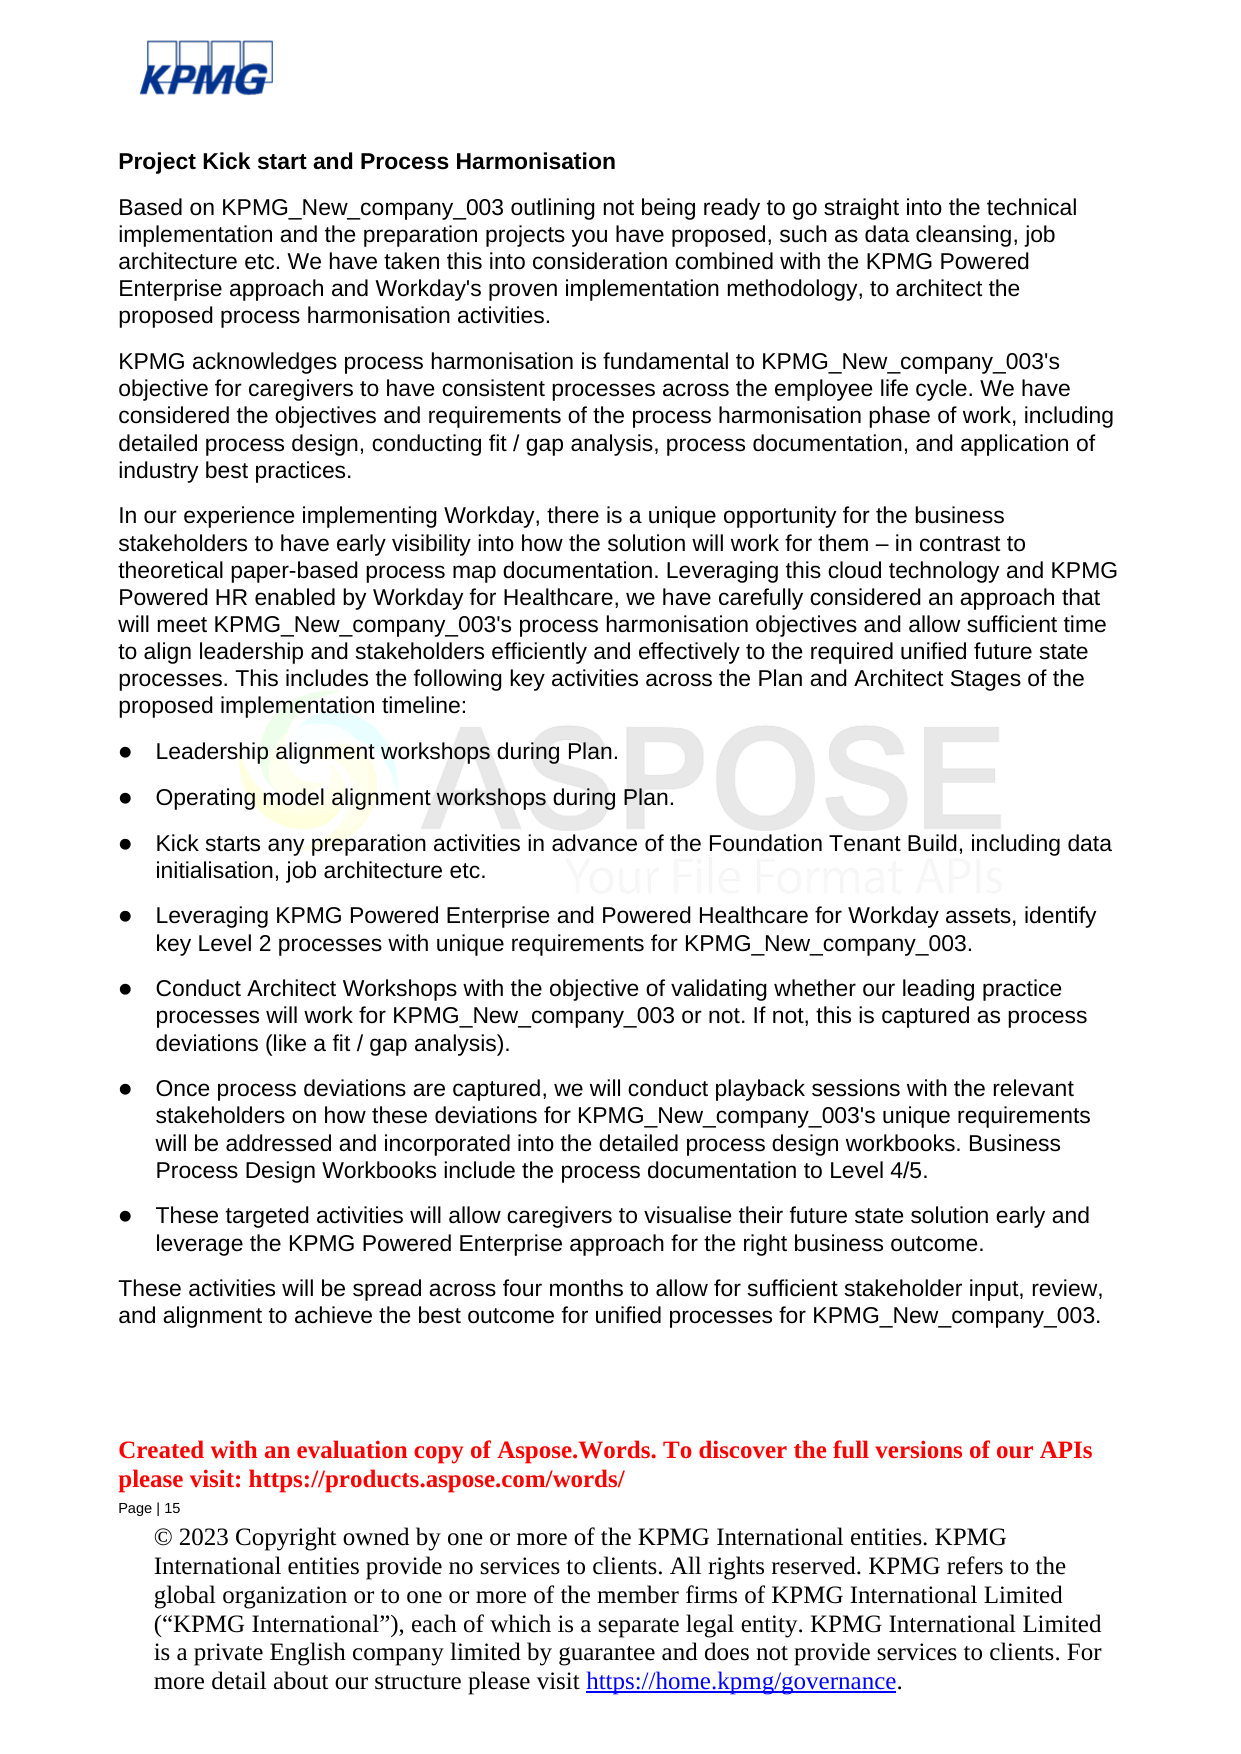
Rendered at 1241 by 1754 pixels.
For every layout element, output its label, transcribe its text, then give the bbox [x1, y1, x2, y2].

list Conduct Architect Workshops with the objective of validating whether our leading practice processes will work for KPMG_New_company_003 or not. If not, this is captured as process deviations (like a fit / gap analysis). [118, 975, 1122, 1056]
list Leveraging KPMG Powered Enterprise and Powered Healthcare for Workday assets, identify key Level 2 processes with unique requirements for KPMG_New_company_003. [118, 902, 1122, 956]
text KPMG acknowledges process harmonisation is fundamental to KPMG_New_company_003's objective for caregivers to have consistent processes across the employee life cycle. We have considered the objectives and requirements of the process harmonisation phase of work, including detailed process design, conducting fit / gap analysis, process documentation, and application of industry best practices. [118, 348, 1122, 483]
text In our experience implementing Workday, there is a unique opportunity for the business stakeholders to have early visibility into how the solution will work for them – in contrast to theoretical paper-based process map documentation. Leveraging this cloud technology and KPMG Powered HR enabled by Workday for Healthcare, we have carefully considered an approach that will meet KPMG_New_company_003's process harmonisation objectives and allow sufficient time to align leadership and stakeholders efficiently and effectively to the required unified future state processes. This includes the following key activities across the Plan and Architect Stages of the proposed implementation timeline: [118, 502, 1122, 718]
list These targeted activities will allow caregivers to visualise their future state solution early and leverage the KPMG Powered Enterprise approach for the right business outcome. [118, 1202, 1122, 1256]
list Leadership alignment workshops during Plan. [118, 737, 1122, 764]
list Operating model alignment workshops during Plan. [118, 783, 1122, 810]
list Once process deviations are captured, we will conduct playback sessions with the relevant stakeholders on how these deviations for KPMG_New_company_003's unique requirements will be addressed and incorporated into the detailed process design workbooks. Business Process Design Workbooks include the process documentation to Level 4/5. [118, 1075, 1122, 1183]
text Based on KPMG_New_company_003 outlining not being ready to go straight into the technical implementation and the preparation projects you have proposed, such as data cleansing, job architecture etc. We have taken this into consideration combined with the KPMG Powered Enterprise approach and Workday's proven implementation methodology, to architect the proposed process harmonisation activities. [118, 193, 1122, 329]
text These activities will be spread across four months to allow for sufficient stakeholder input, review, and alignment to achieve the best outcome for unified processes for KPMG_New_company_003. [118, 1275, 1122, 1329]
text Project Kick start and Process Harmonisation [118, 148, 1122, 175]
list Kick starts any preparation activities in advance of the Foundation Tenant Build, including data initialisation, job architecture etc. [118, 829, 1122, 883]
picture [118, 0, 302, 136]
